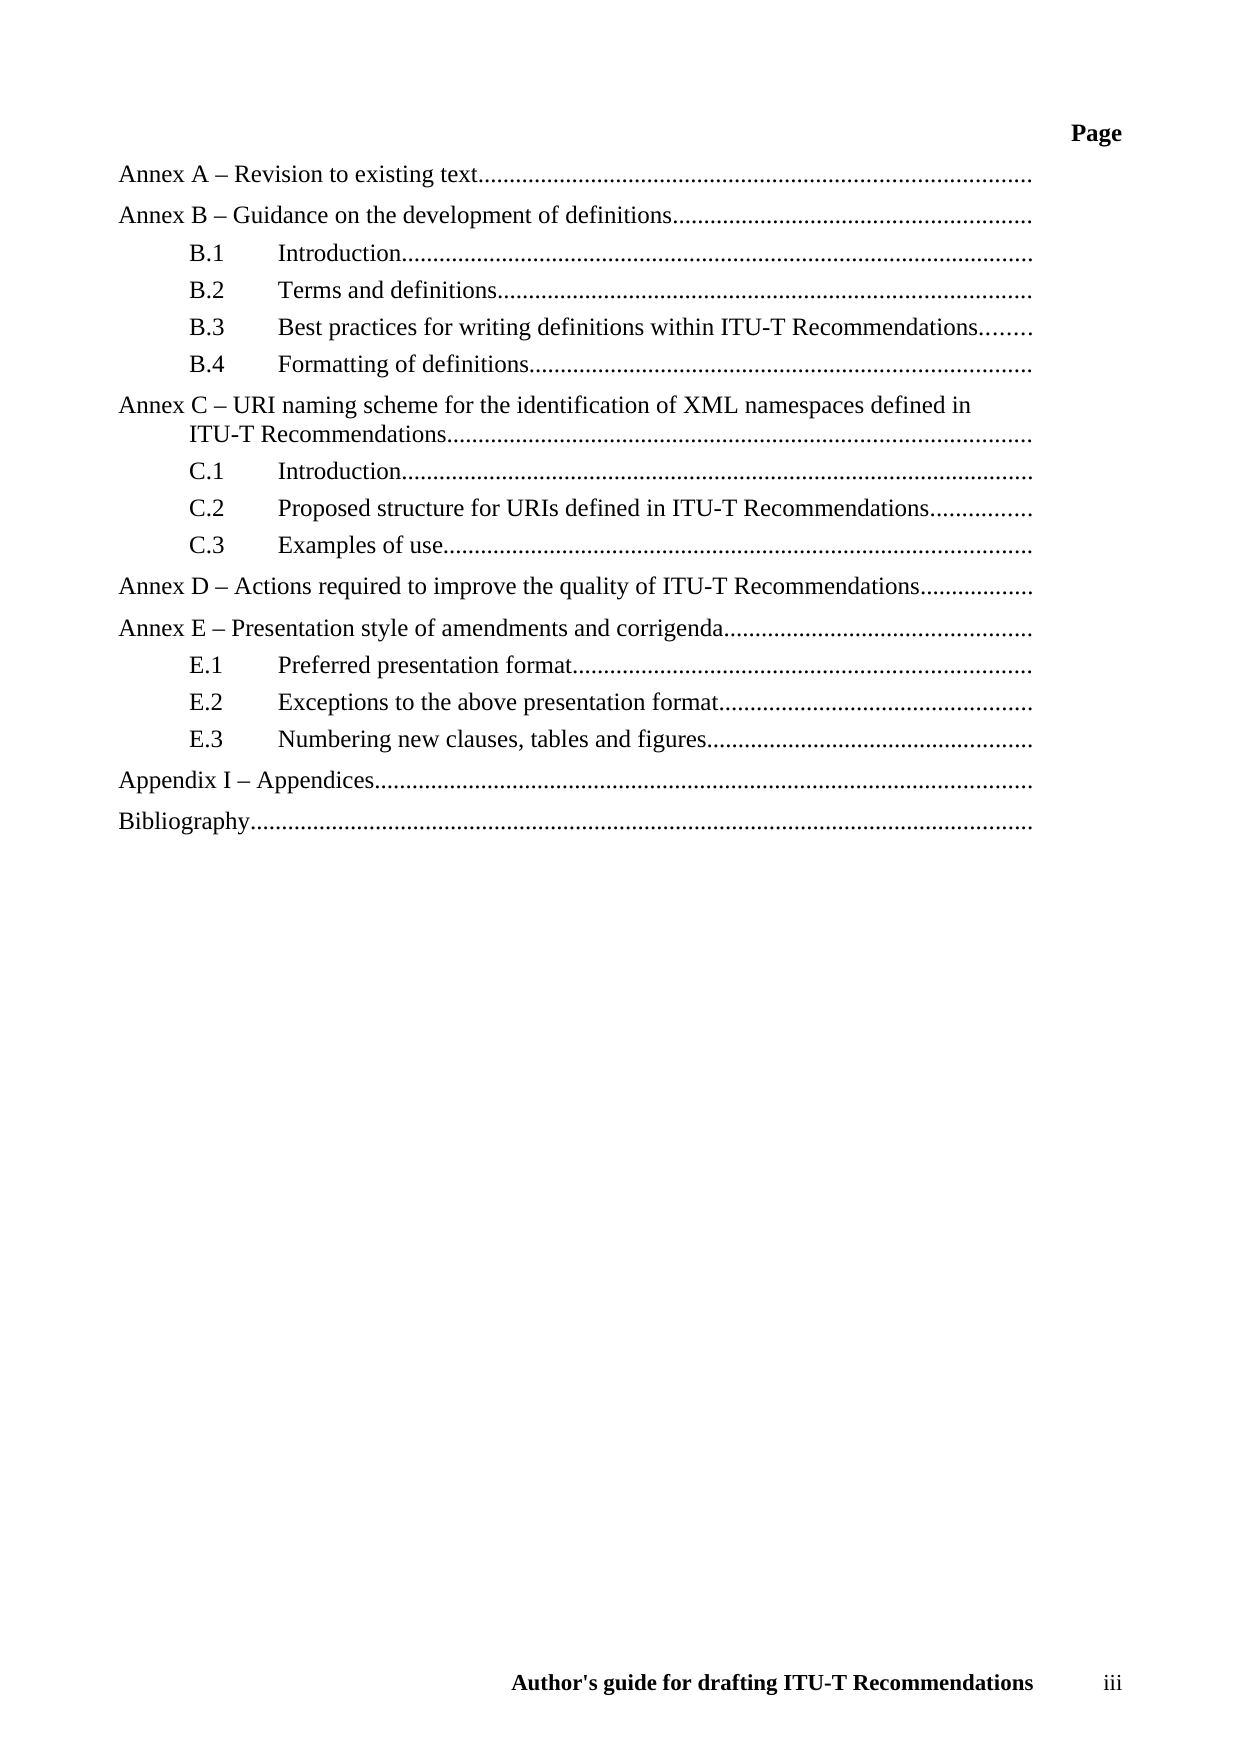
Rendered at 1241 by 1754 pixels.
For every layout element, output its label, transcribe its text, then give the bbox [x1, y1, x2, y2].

text Annex A – Revision to existing text 15 [118, 159, 1019, 188]
text B.2 Terms and definitions 16 [189, 275, 1019, 303]
text B.1 Introduction 16 [189, 238, 1019, 266]
text Appendix I – Appendices 23 [118, 765, 1019, 794]
text C.3 Examples of use 19 [189, 530, 1019, 559]
text E.1 Preferred presentation format 21 [189, 650, 1019, 678]
text C.2 Proposed structure for URIs defined in ITU-T Recommendations 19 [189, 493, 1019, 522]
text E.2 Exceptions to the above presentation format 21 [189, 687, 1019, 716]
text Annex C – URI naming scheme for the identification of XML namespaces defined in ITU-T Recommendations 19 [118, 390, 1019, 448]
text B.4 Formatting of definitions 18 [189, 349, 1019, 378]
text Annex E – Presentation style of amendments and corrigenda 21 [118, 613, 1019, 641]
text E.3 Numbering new clauses, tables and figures 22 [189, 724, 1019, 753]
text C.1 Introduction 19 [189, 456, 1019, 485]
text B.3 Best practices for writing definitions within ITU-T Recommendations 16 [189, 312, 1019, 341]
text Bibliography 24 [118, 806, 1019, 835]
text Page [118, 118, 1122, 147]
text Annex D – Actions required to improve the quality of ITU-T Recommendations 20 [118, 571, 1019, 600]
text Annex B – Guidance on the development of definitions 16 [118, 201, 1019, 229]
